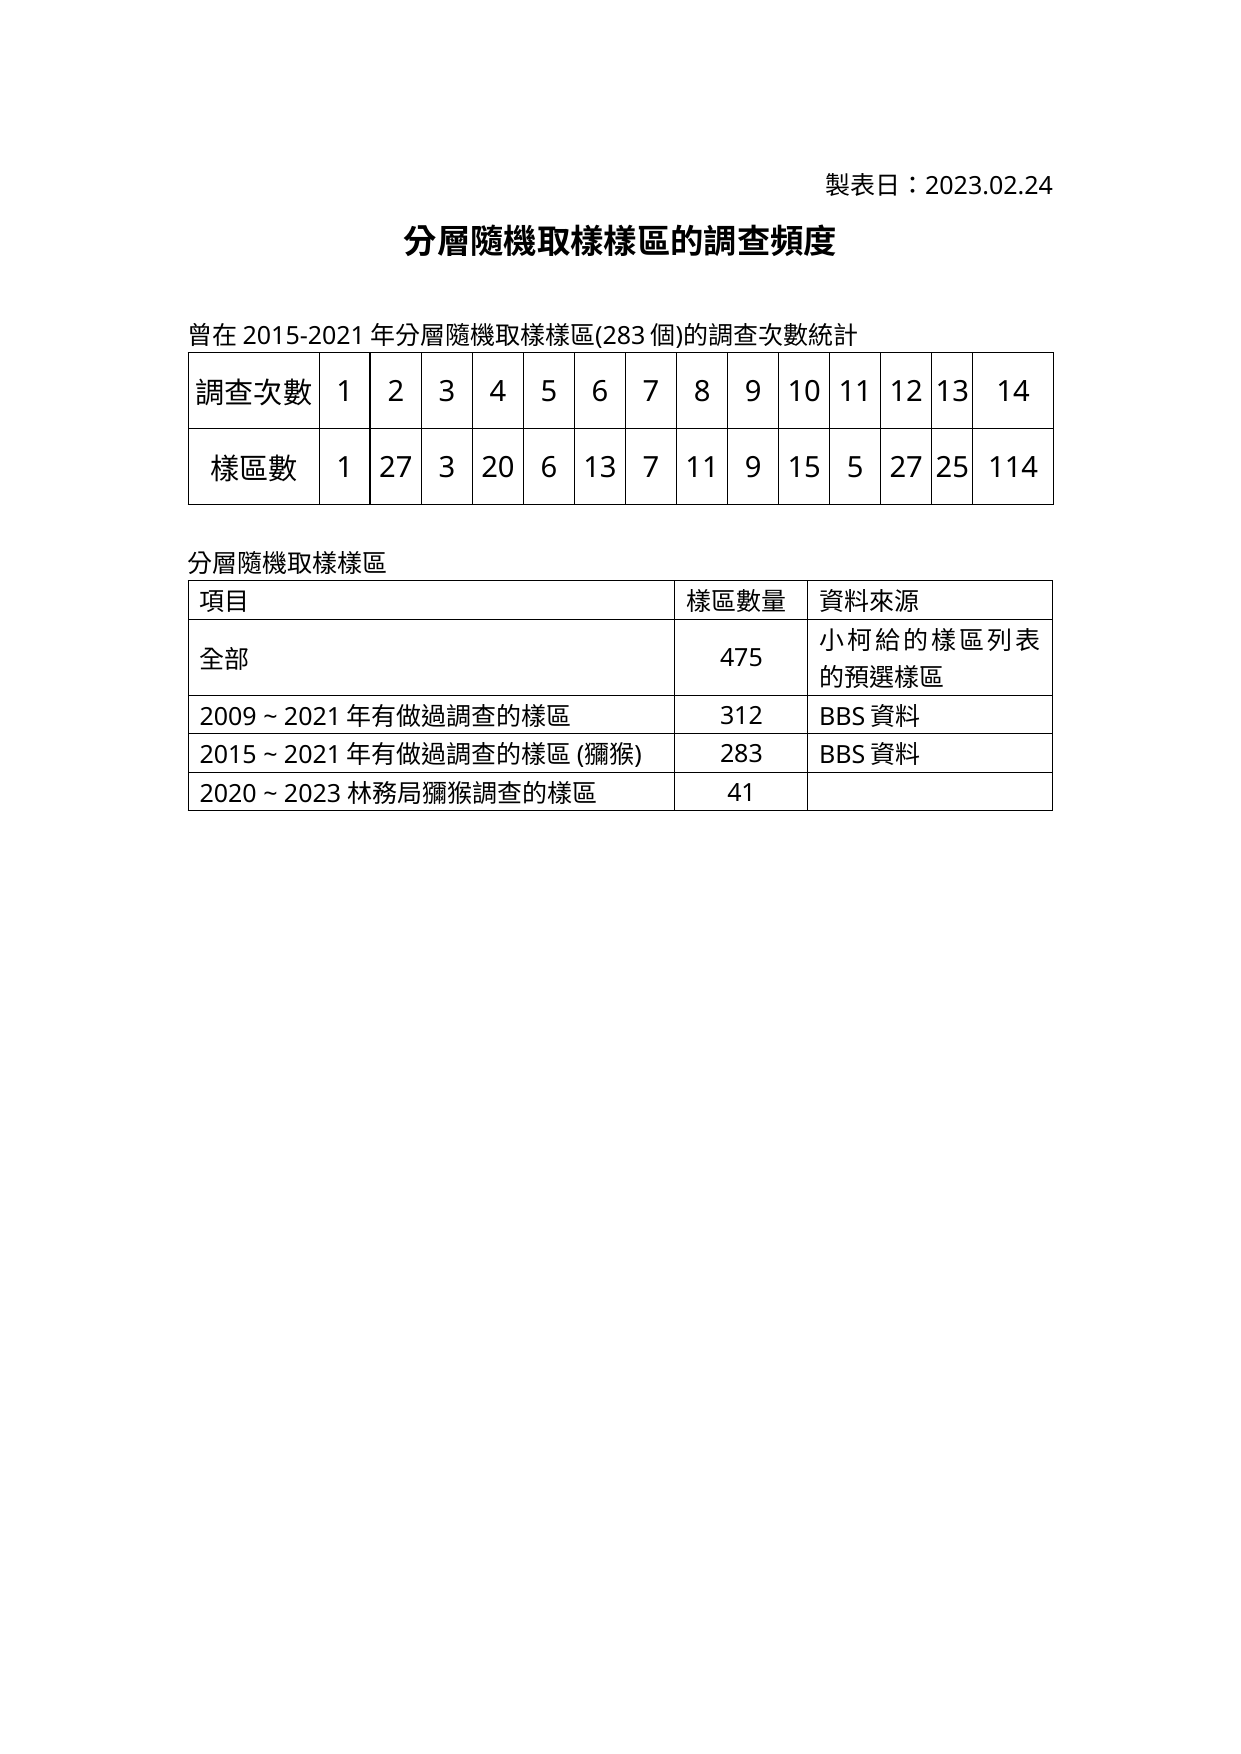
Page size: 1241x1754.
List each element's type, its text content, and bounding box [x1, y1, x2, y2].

table_header 12 [881, 353, 931, 428]
text 分層隨機取樣樣區的調查頻度 [187, 202, 1053, 277]
text 曾在2015-2021年分層隨機取樣樣區(283個)的調查次數統計 [187, 314, 1053, 352]
table_cell 13 [575, 429, 625, 504]
table_header 5 [524, 353, 574, 428]
table_cell 9 [728, 429, 778, 504]
table_cell 114 [973, 429, 1053, 504]
table_cell BBS資料 [808, 696, 1052, 733]
table_header 6 [575, 353, 625, 428]
table_header 4 [473, 353, 523, 428]
table_cell 27 [881, 429, 931, 504]
table_cell [808, 773, 1052, 810]
table_cell 2009 ~ 2021年有做過調查的樣區 [189, 696, 674, 733]
table_cell 2020 ~ 2023 林務局獼猴調查的樣區 [189, 773, 674, 810]
table_cell 5 [830, 429, 880, 504]
table_cell 全部 [189, 620, 674, 695]
table_cell 15 [779, 429, 829, 504]
table_header 2 [371, 353, 421, 428]
text 分層隨機取樣樣區 [187, 543, 1053, 580]
table_header 項目 [189, 581, 674, 619]
table_cell 3 [422, 429, 472, 504]
table_cell BBS資料 [808, 734, 1052, 772]
table_header 11 [830, 353, 880, 428]
table_cell 25 [932, 429, 972, 504]
table_cell 283 [675, 734, 807, 772]
table_cell 小柯給的樣區列表的預選樣區 [808, 620, 1052, 695]
table_cell 27 [371, 429, 421, 504]
text 製表日：2023.02.24 [187, 164, 1053, 202]
table_header 9 [728, 353, 778, 428]
table_header 3 [422, 353, 472, 428]
table_cell 樣區數 [189, 429, 319, 504]
table_header 14 [973, 353, 1053, 428]
table_header 8 [677, 353, 727, 428]
table_cell 1 [320, 429, 369, 504]
table_header 13 [932, 353, 972, 428]
table_header 調查次數 [189, 353, 319, 428]
table_header 10 [779, 353, 829, 428]
table_cell 41 [675, 773, 807, 810]
table_cell 2015 ~ 2021年有做過調查的樣區 (獼猴) [189, 734, 674, 772]
table_header 樣區數量 [675, 581, 807, 619]
table_cell 312 [675, 696, 807, 733]
table_header 7 [626, 353, 676, 428]
table_header 資料來源 [808, 581, 1052, 619]
table_cell 20 [473, 429, 523, 504]
table_cell 7 [626, 429, 676, 504]
table_header 1 [320, 353, 369, 428]
table_cell 11 [677, 429, 727, 504]
table_cell 475 [675, 620, 807, 695]
table_cell 6 [524, 429, 574, 504]
